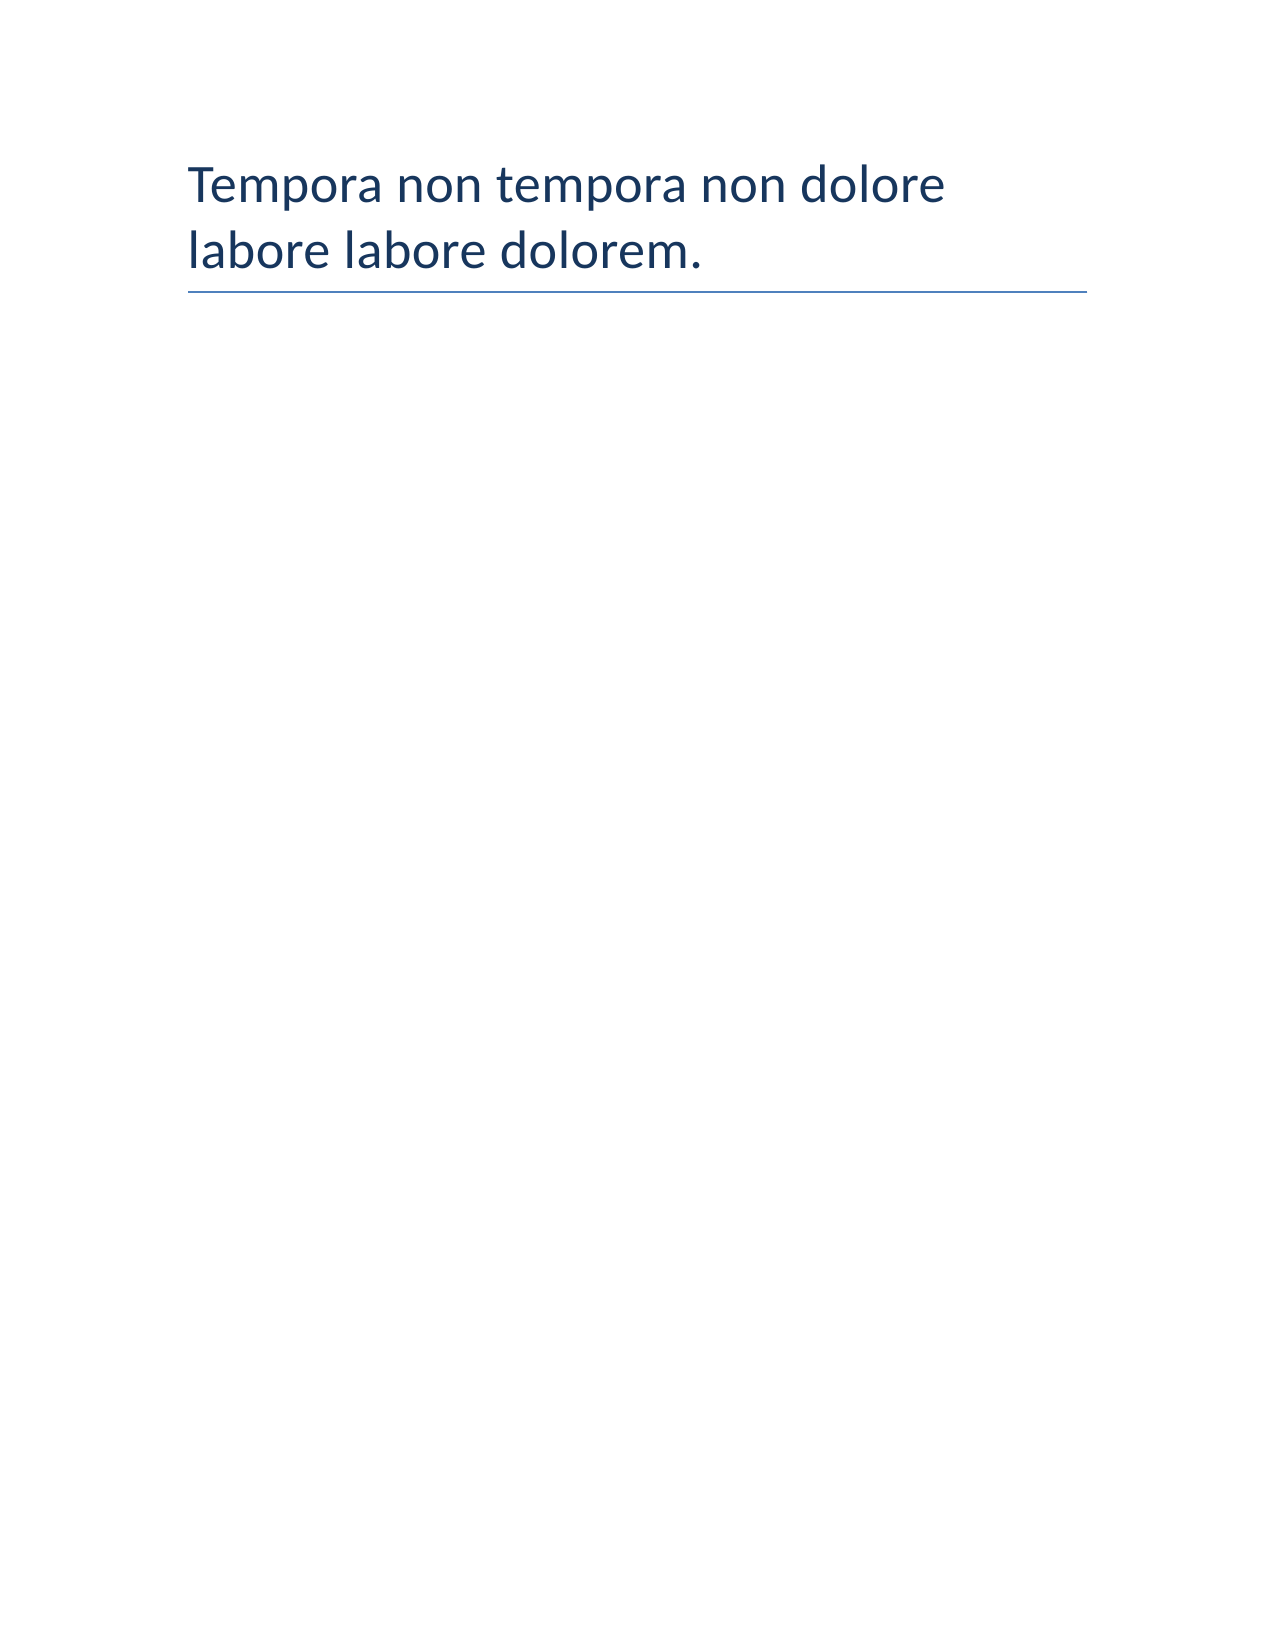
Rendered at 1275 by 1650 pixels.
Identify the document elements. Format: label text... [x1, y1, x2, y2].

title Tempora non tempora non dolore labore labore dolorem. [187, 150, 1087, 293]
